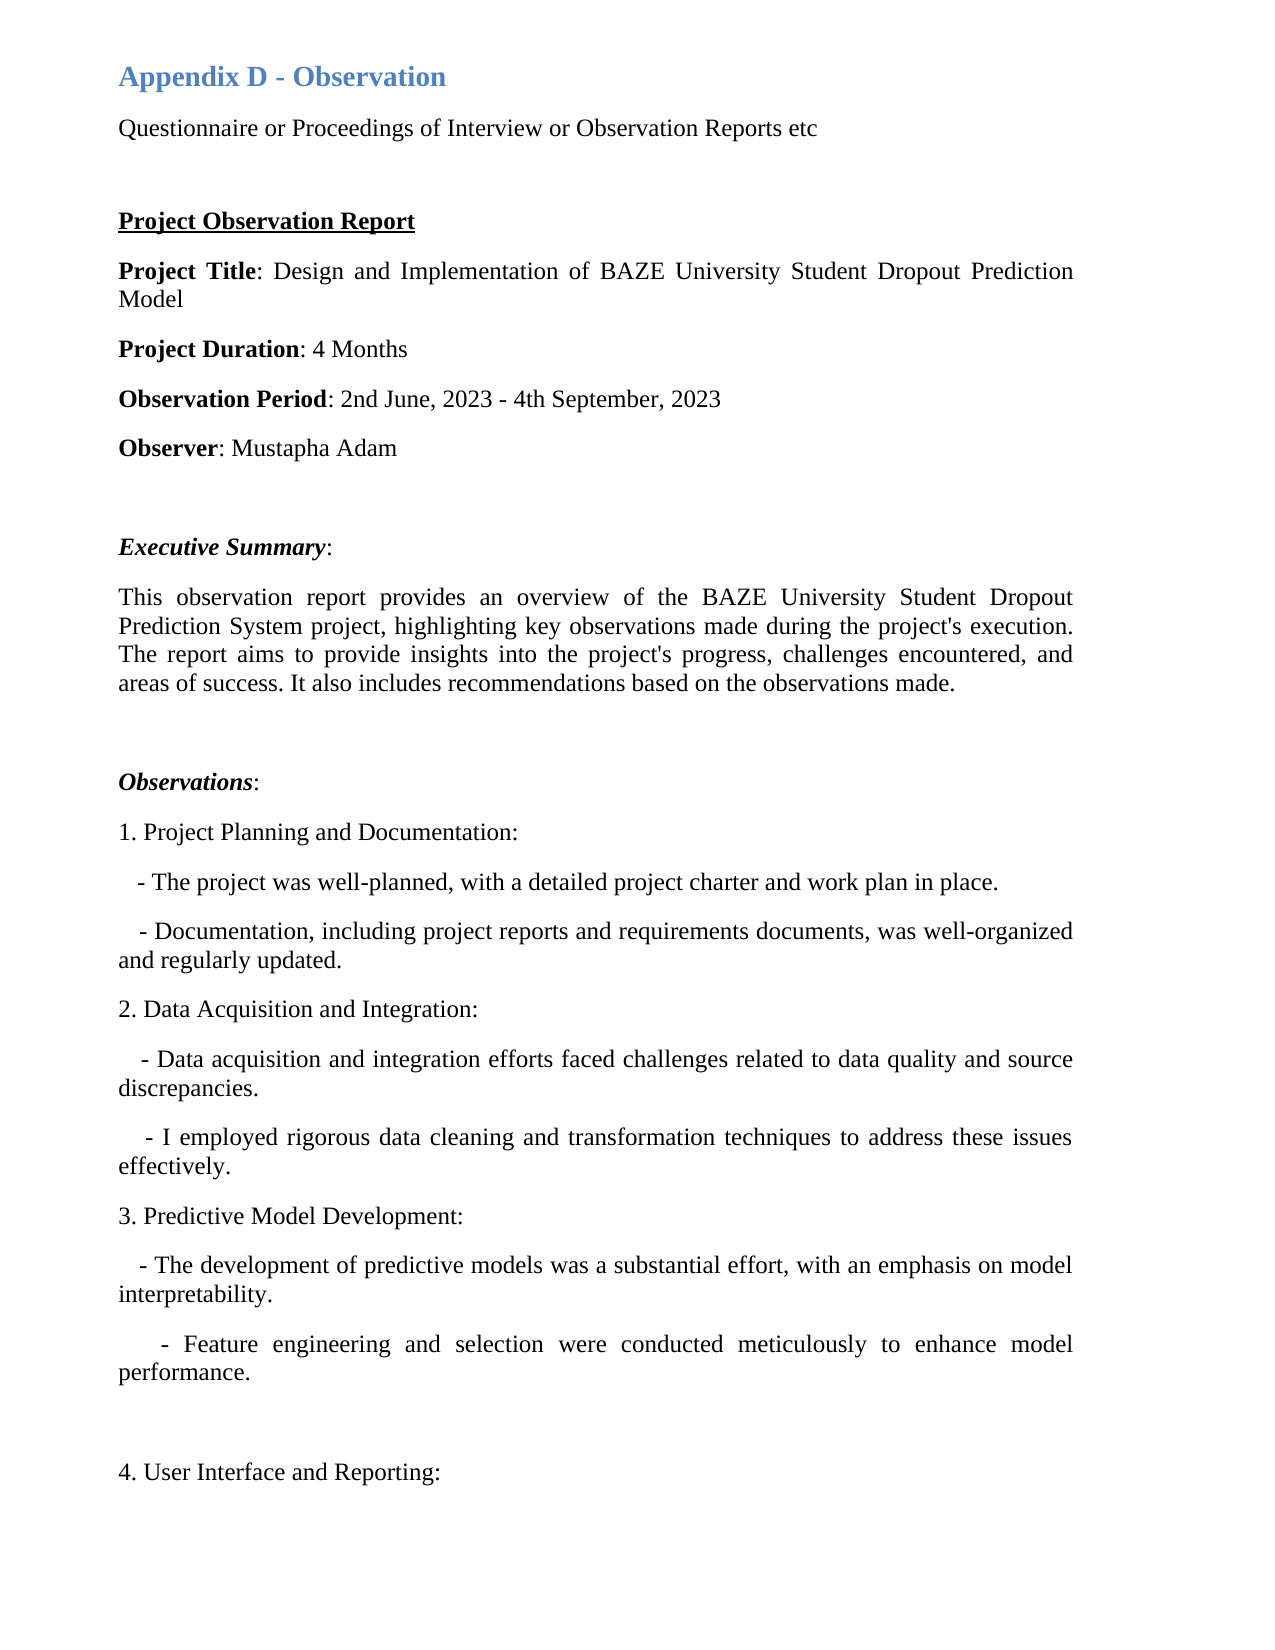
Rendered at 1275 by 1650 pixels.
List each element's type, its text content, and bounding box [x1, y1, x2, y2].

text 1. Project Planning and Documentation: [118, 817, 1074, 846]
text 3. Predictive Model Development: [118, 1201, 1074, 1229]
text 2. Data Acquisition and Integration: [118, 994, 1074, 1023]
text Project Observation Report [118, 206, 1074, 235]
text Project Title: Design and Implementation of BAZE University Student Dropout Prediction Model [118, 256, 1074, 313]
text Observer: Mustapha Adam [118, 433, 1074, 462]
text Executive Summary: [118, 532, 1074, 561]
text Project Duration: 4 Months [118, 334, 1074, 363]
text - I employed rigorous data cleaning and transformation techniques to address these issues effectively. [118, 1122, 1074, 1180]
text - Feature engineering and selection were conducted meticulously to enhance model performance. [118, 1329, 1074, 1386]
text - The project was well-planned, with a detailed project charter and work plan in place. [118, 867, 1074, 895]
text Observations: [118, 767, 1074, 796]
text This observation report provides an overview of the BAZE University Student Dropout Prediction System project, highlighting key observations made during the project's execution. The report aims to provide insights into the project's progress, challenges encountered, and areas of success. It also includes recommendations based on the observations made. [118, 582, 1074, 697]
text Questionnaire or Proceedings of Interview or Observation Reports etc [118, 113, 1074, 142]
text - Documentation, including project reports and requirements documents, was well-organized and regularly updated. [118, 916, 1074, 974]
text - The development of predictive models was a substantial effort, with an emphasis on model interpretability. [118, 1250, 1074, 1308]
text Observation Period: 2nd June, 2023 - 4th September, 2023 [118, 384, 1074, 412]
text - Data acquisition and integration efforts faced challenges related to data quality and source discrepancies. [118, 1044, 1074, 1102]
text Appendix D - Observation [118, 59, 1074, 93]
text 4. User Interface and Reporting: [118, 1457, 1074, 1485]
